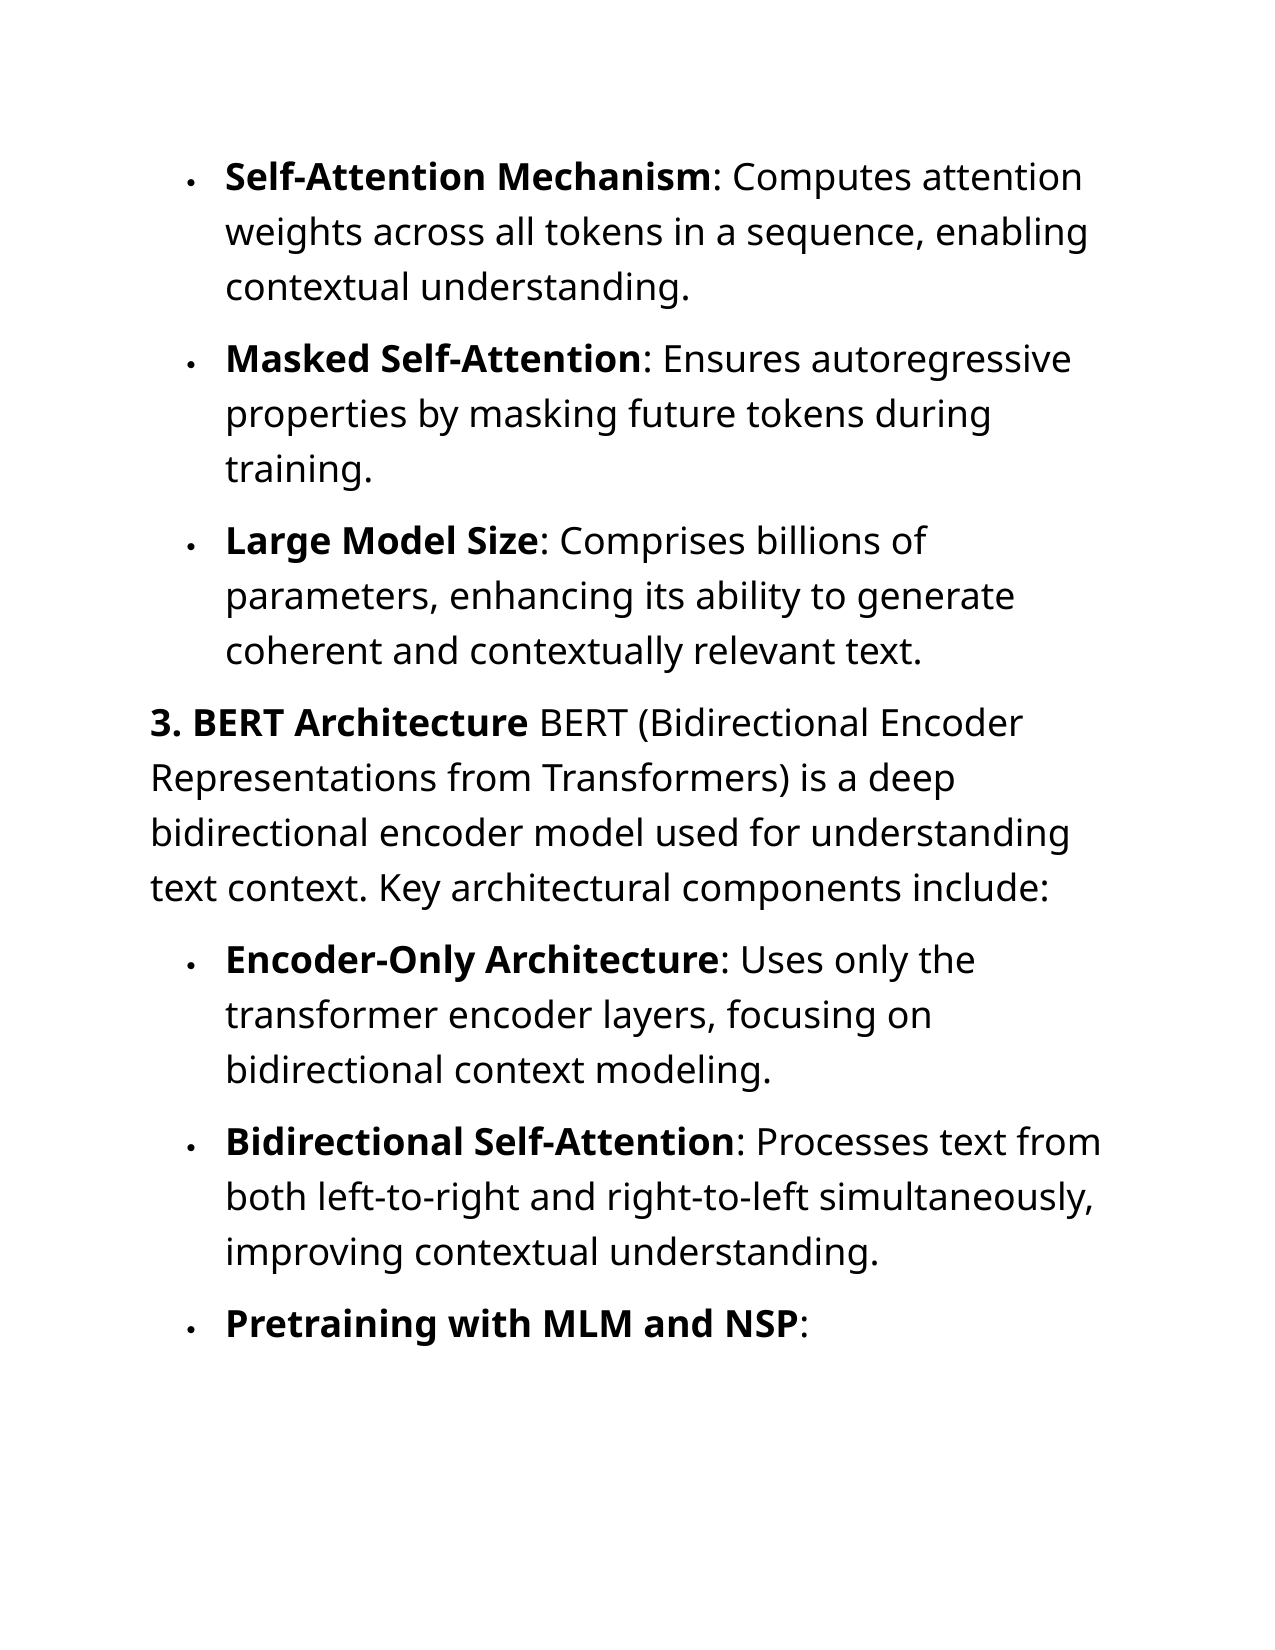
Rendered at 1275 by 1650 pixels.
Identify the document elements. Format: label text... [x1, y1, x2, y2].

list Pretraining with MLM and NSP: [187, 1297, 1125, 1348]
list Self-Attention Mechanism: Computes attention weights across all tokens in a sequence, enabling contextual understanding. [187, 150, 1125, 311]
list Bidirectional Self-Attention: Processes text from both left-to-right and right-to-left simultaneously, improving contextual understanding. [187, 1115, 1125, 1276]
text 3. BERT Architecture BERT (Bidirectional Encoder Representations from Transformers) is a deep bidirectional encoder model used for understanding text context. Key architectural components include: [150, 696, 1125, 912]
list Masked Self-Attention: Ensures autoregressive properties by masking future tokens during training. [187, 332, 1125, 493]
list Encoder-Only Architecture: Uses only the transformer encoder layers, focusing on bidirectional context modeling. [187, 933, 1125, 1094]
list Large Model Size: Comprises billions of parameters, enhancing its ability to generate coherent and contextually relevant text. [187, 514, 1125, 675]
